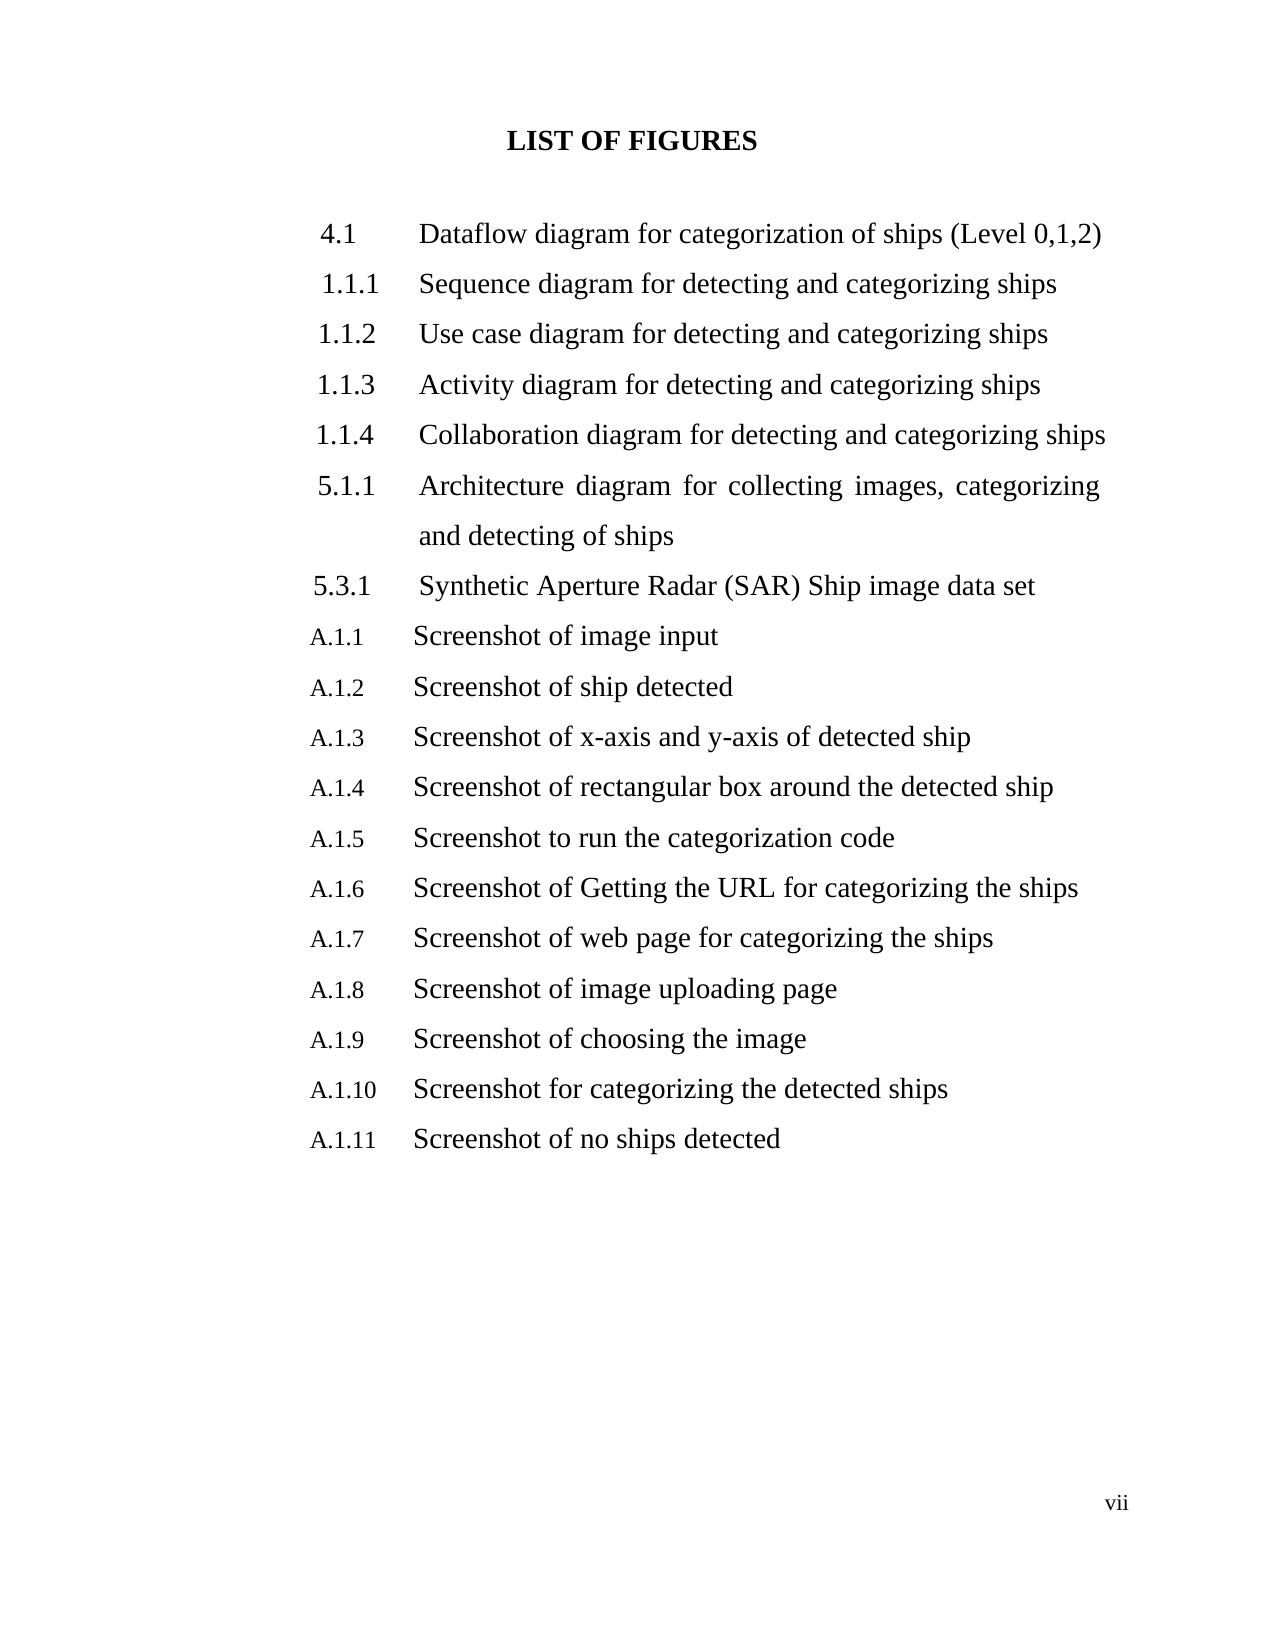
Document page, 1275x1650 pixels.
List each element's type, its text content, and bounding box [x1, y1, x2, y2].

subtitle LIST OF FIGURES [164, 123, 1100, 156]
list Screenshot of choosing the image [309, 1021, 1100, 1054]
text 5.1.1 Architecture diagram for collecting images, categorizing and detecting of ships [317, 468, 1100, 551]
list Screenshot of image input [309, 618, 1100, 652]
list Screenshot of Getting the URL for categorizing the ships [309, 870, 1100, 904]
text 5.3.1 Synthetic Aperture Radar (SAR) Ship image data set [313, 568, 1100, 602]
list Screenshot of x-axis and y-axis of detected ship [309, 719, 1100, 753]
text 4.1 Dataflow diagram for categorization of ships (Level 0,1,2) [320, 216, 1122, 249]
list Screenshot of rectangular box around the detected ship [309, 769, 1100, 803]
list Screenshot of ship detected [309, 669, 1100, 702]
list Use case diagram for detecting and categorizing ships [318, 317, 1100, 350]
list Collaboration diagram for detecting and categorizing ships [315, 417, 1151, 451]
list Screenshot to run the categorization code [309, 820, 1100, 853]
list Screenshot of web page for categorizing the ships [309, 920, 1100, 954]
list Screenshot of image uploading page [309, 971, 1100, 1004]
list Screenshot for categorizing the detected ships [309, 1071, 1100, 1105]
list Screenshot of no ships detected [309, 1122, 1100, 1155]
list Activity diagram for detecting and categorizing ships [317, 367, 1100, 401]
list Sequence diagram for detecting and categorizing ships [321, 266, 1100, 300]
